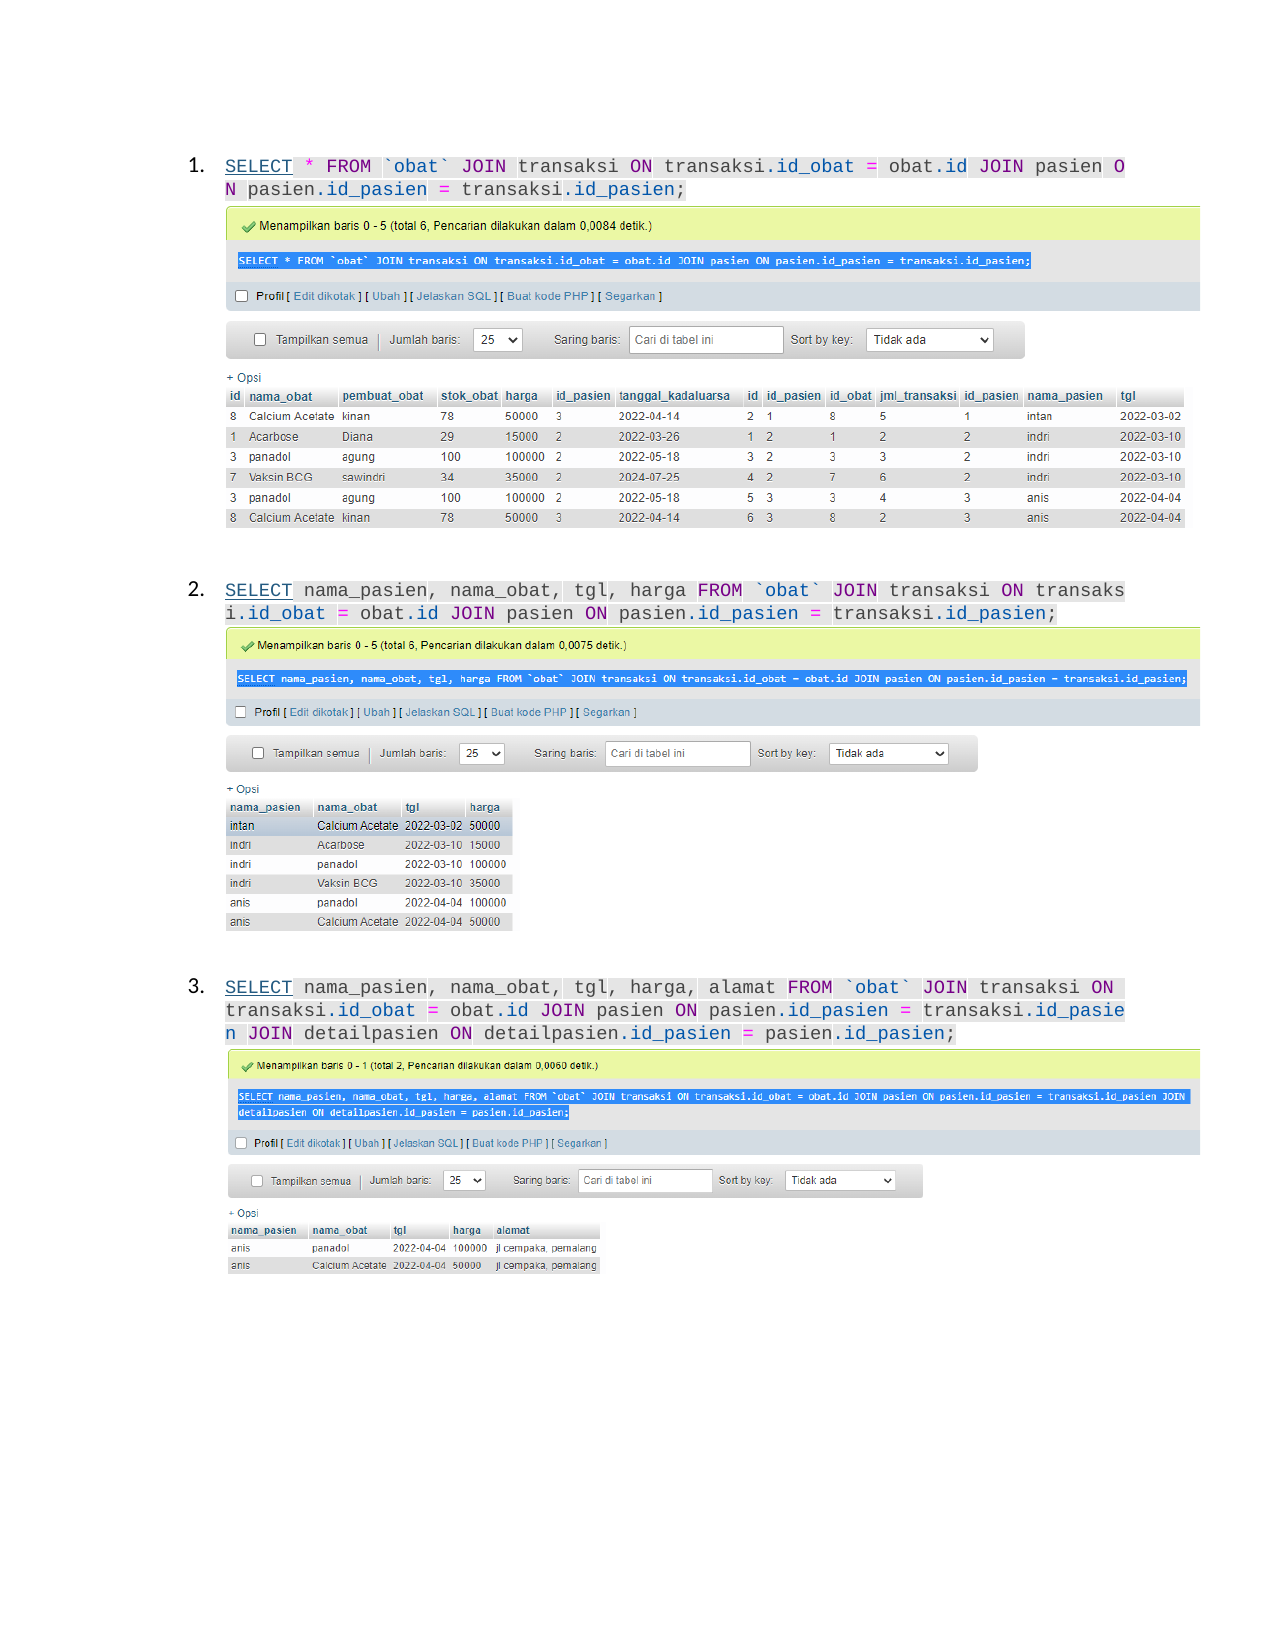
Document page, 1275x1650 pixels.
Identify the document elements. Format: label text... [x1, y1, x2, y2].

picture [225, 202, 1200, 542]
list SELECT nama_pasien, nama_obat, tgl, harga FROM `obat` JOIN transaksi ON transaksi.id_obat = obat.id JOIN pasien ON pasien.id_pasien = transaksi.id_pasien; [187, 574, 1125, 625]
list SELECT nama_pasien, nama_obat, tgl, harga, alamat FROM `obat` JOIN transaksi ON transaksi.id_obat = obat.id JOIN pasien ON pasien.id_pasien = transaksi.id_pasien JOIN detailpasien ON detailpasien.id_pasien = pasien.id_pasien; [187, 971, 1125, 1045]
picture [225, 1046, 1200, 1284]
list SELECT * FROM `obat` JOIN transaksi ON transaksi.id_obat = obat.id JOIN pasien ON pasien.id_pasien = transaksi.id_pasien; [187, 150, 1125, 201]
picture [225, 627, 1200, 939]
